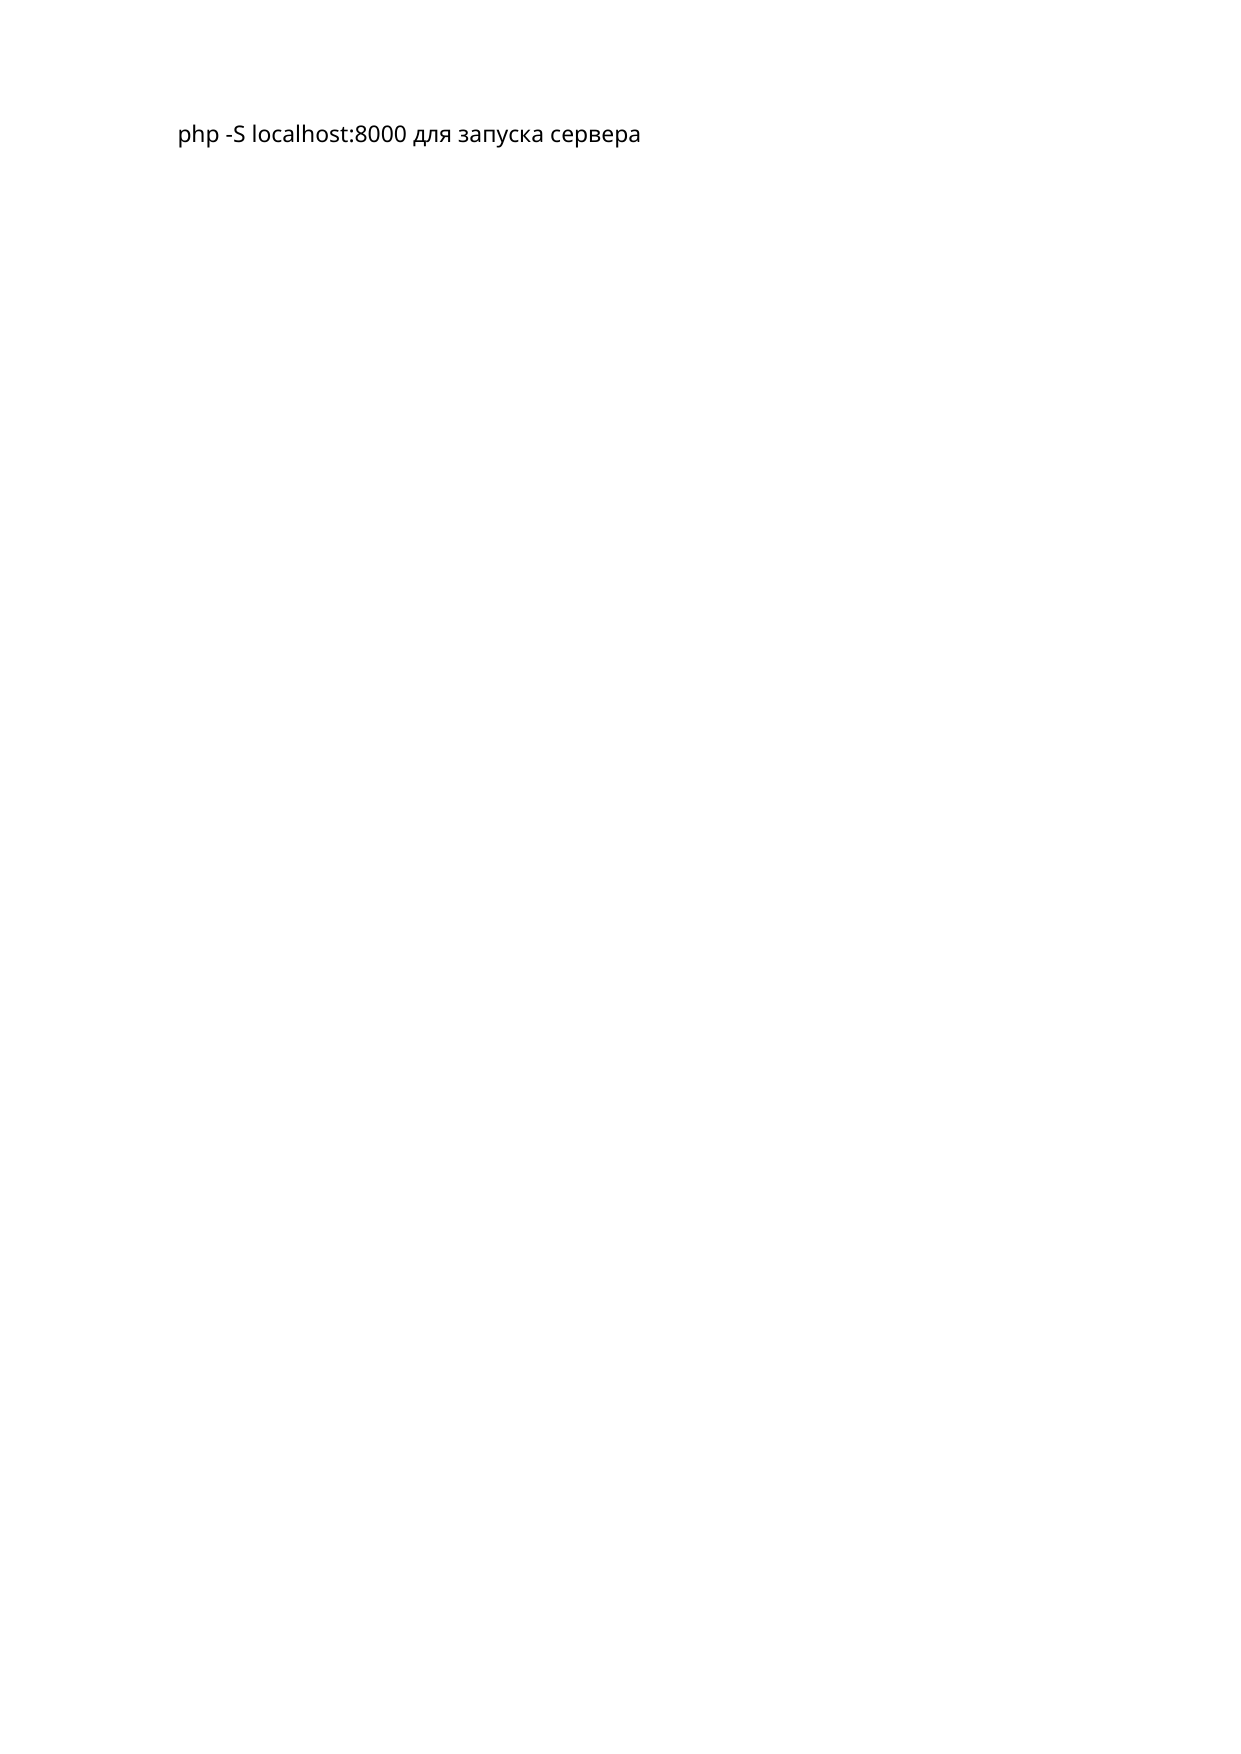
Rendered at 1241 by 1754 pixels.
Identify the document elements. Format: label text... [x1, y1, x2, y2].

text php -S localhost:8000 для запуска сервера [177, 118, 1152, 149]
